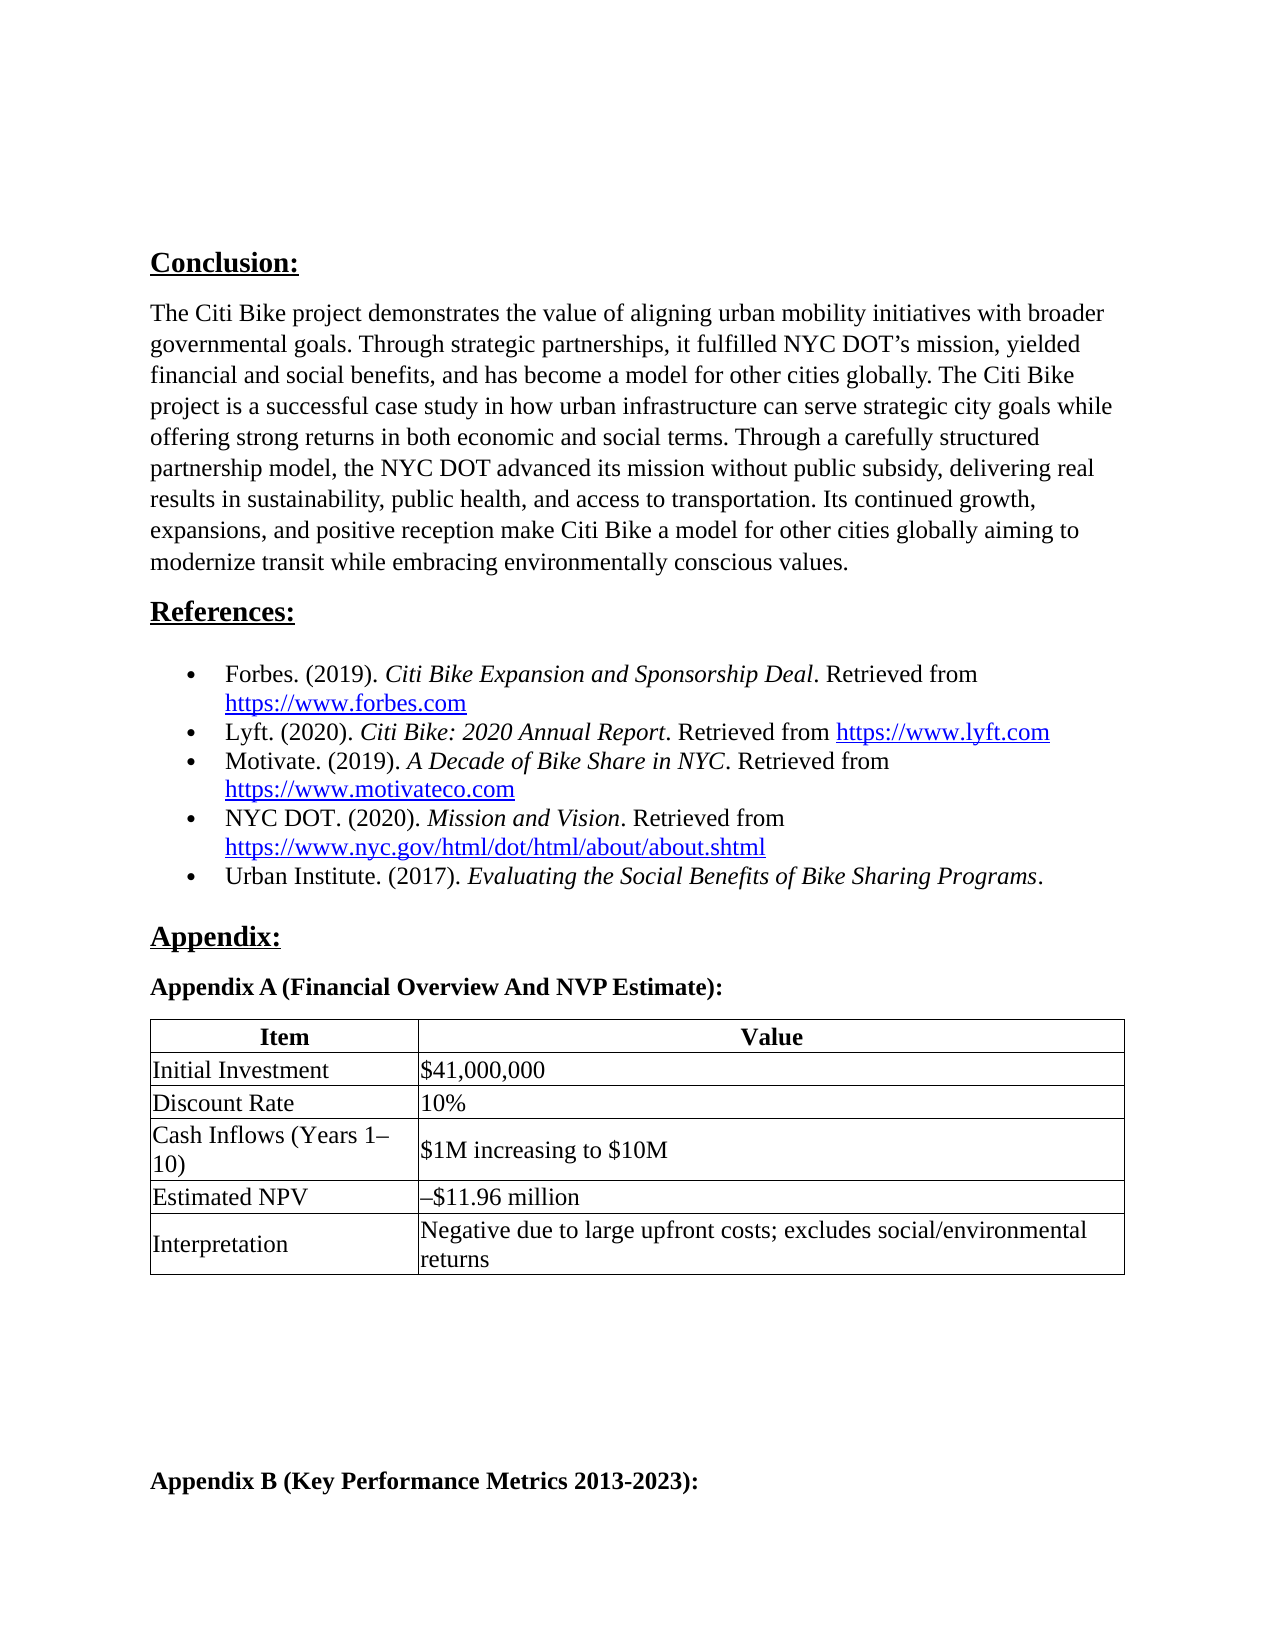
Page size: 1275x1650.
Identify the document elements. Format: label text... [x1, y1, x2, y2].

list Lyft. (2020). Citi Bike: 2020 Annual Report. Retrieved from https://www.lyft.com [187, 717, 1125, 746]
list Urban Institute. (2017). Evaluating the Social Benefits of Bike Sharing Programs. [187, 861, 1125, 889]
text Appendix B (Key Performance Metrics 2013-2023): [150, 1466, 1125, 1495]
table_cell Estimated NPV [151, 1181, 418, 1213]
text References: [150, 594, 1125, 628]
text Appendix A (Financial Overview And NVP Estimate): [150, 972, 1125, 1000]
table_cell Discount Rate [151, 1086, 418, 1118]
table_header Item [151, 1020, 418, 1052]
list Motivate. (2019). A Decade of Bike Share in NYC. Retrieved from https://www.motivateco.com [187, 746, 1125, 803]
text Appendix: [150, 919, 1125, 952]
table_cell $41,000,000 [419, 1053, 1124, 1085]
list NYC DOT. (2020). Mission and Vision. Retrieved from https://www.nyc.gov/html/dot/html/about/about.shtml [187, 803, 1125, 861]
list Forbes. (2019). Citi Bike Expansion and Sponsorship Deal. Retrieved from https://www.forbes.com [187, 659, 1125, 717]
table_cell –$11.96 million [419, 1181, 1124, 1213]
table_cell Cash Inflows (Years 1–10) [151, 1119, 418, 1180]
table_header Value [419, 1020, 1124, 1052]
table_cell Negative due to large upfront costs; excludes social/environmental returns [419, 1214, 1124, 1274]
table_cell $1M increasing to $10M [419, 1119, 1124, 1180]
table_cell Interpretation [151, 1214, 418, 1274]
text Conclusion: [150, 245, 1125, 279]
text The Citi Bike project demonstrates the value of aligning urban mobility initiatives with broader governmental goals. Through strategic partnerships, it fulfilled NYC DOT’s mission, yielded financial and social benefits, and has become a model for other cities globally. The Citi Bike project is a successful case study in how urban infrastructure can serve strategic city goals while offering strong returns in both economic and social terms. Through a carefully structured partnership model, the NYC DOT advanced its mission without public subsidy, delivering real results in sustainability, public health, and access to transportation. Its continued growth, expansions, and positive reception make Citi Bike a model for other cities globally aiming to modernize transit while embracing environmentally conscious values. [150, 298, 1125, 575]
table_cell 10% [419, 1086, 1124, 1118]
table_cell Initial Investment [151, 1053, 418, 1085]
